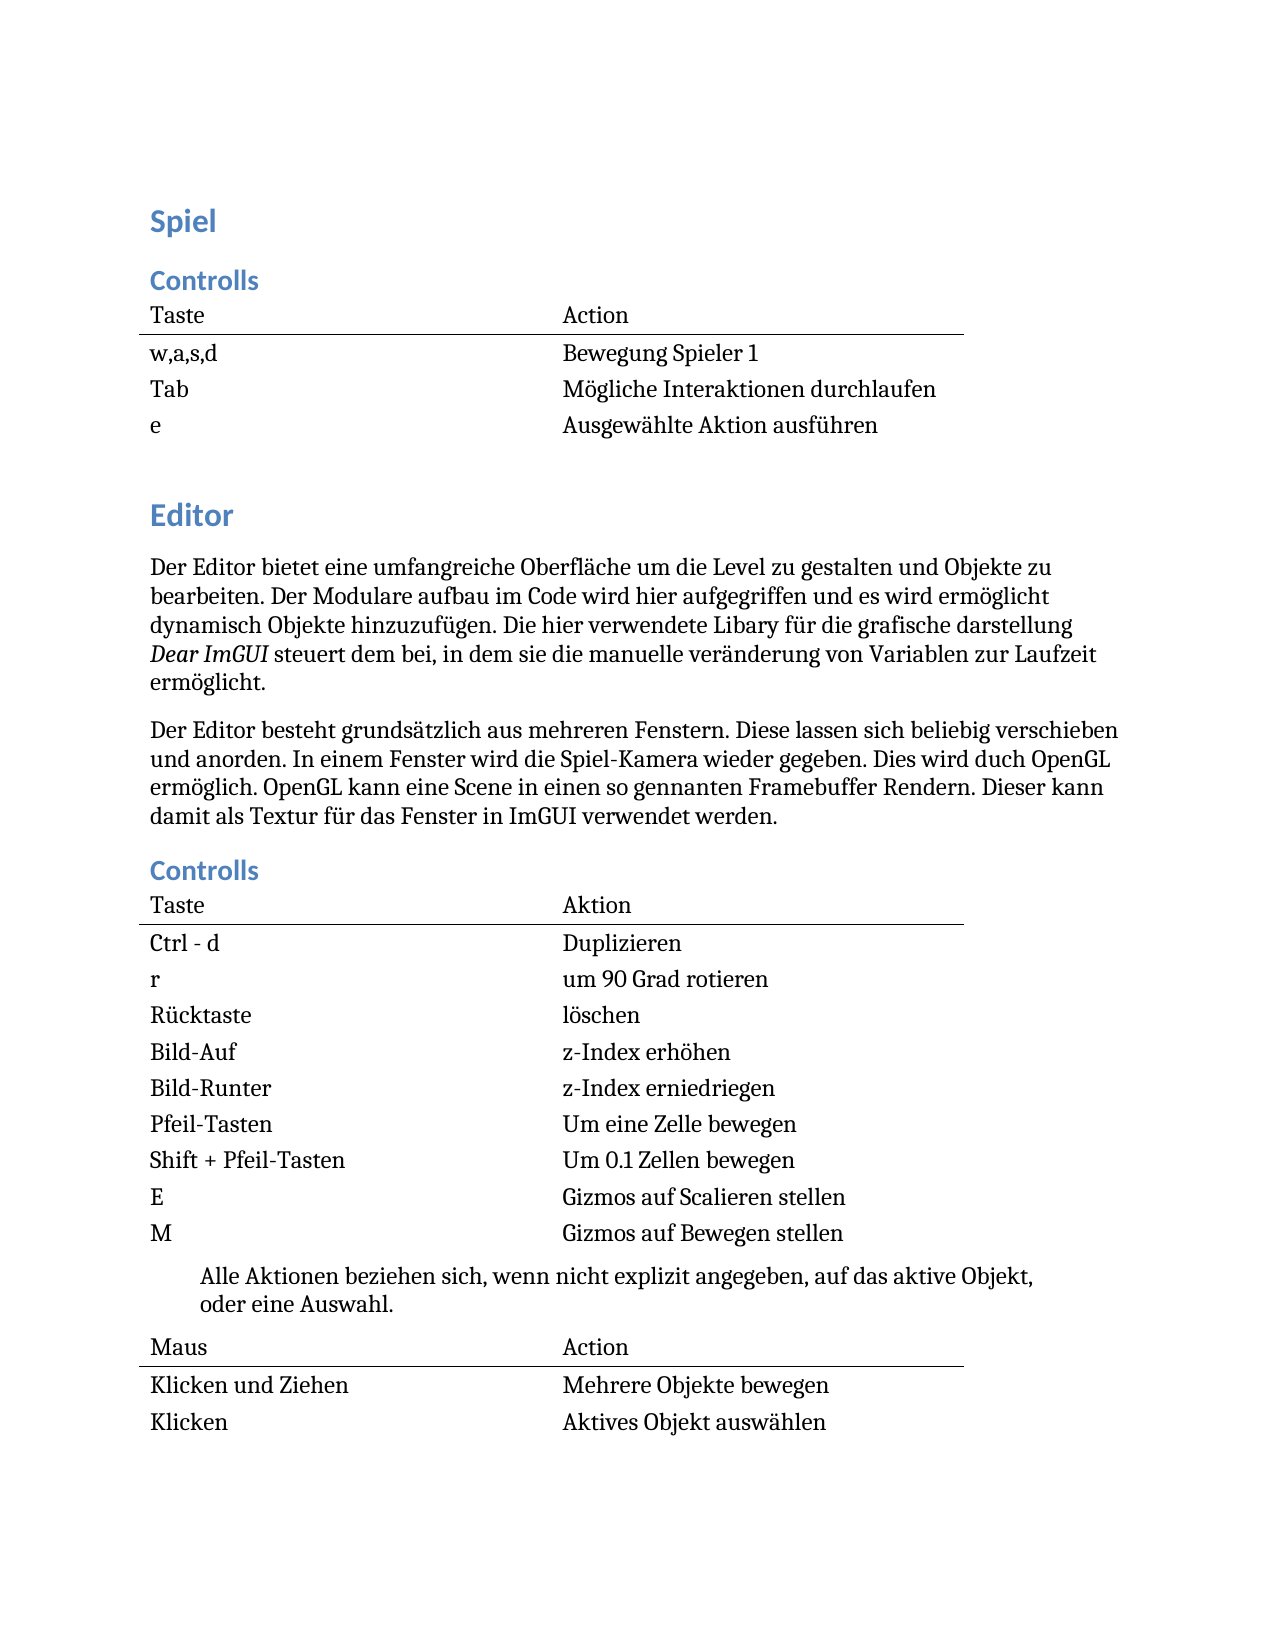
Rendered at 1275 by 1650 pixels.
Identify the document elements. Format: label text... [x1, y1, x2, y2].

table_cell Bild-Runter [139, 1070, 551, 1106]
table_cell z-Index erniedriegen [551, 1070, 964, 1106]
table_cell r [139, 961, 551, 997]
table_cell Ausgewählte Aktion ausführen [551, 408, 964, 444]
table_cell Rücktaste [139, 998, 551, 1034]
table_header Taste [139, 297, 551, 333]
table_cell Gizmos auf Scalieren stellen [551, 1179, 964, 1215]
table_cell Pfeil-Tasten [139, 1106, 551, 1142]
subtitle Editor [150, 494, 1125, 534]
table_cell Um 0.1 Zellen bewegen [551, 1143, 964, 1179]
table_header Aktion [551, 887, 964, 923]
table_cell w,a,s,d [139, 335, 551, 371]
table_cell Gizmos auf Bewegen stellen [551, 1215, 964, 1251]
table_cell löschen [551, 998, 964, 1034]
table_cell Klicken und Ziehen [139, 1367, 551, 1404]
subtitle Controlls [150, 852, 1125, 887]
table_cell Um eine Zelle bewegen [551, 1106, 964, 1142]
table_cell Ctrl - d [139, 925, 551, 961]
table_cell z-Index erhöhen [551, 1034, 964, 1070]
table_cell Klicken [139, 1404, 551, 1440]
text Der Editor besteht grundsätzlich aus mehreren Fenstern. Diese lassen sich beliebig verschieben und anorden. In einem Fenster wird die Spiel-Kamera wieder gegeben. Dies wird duch OpenGL ermöglich. OpenGL kann eine Scene in einen so gennanten Framebuffer Rendern. Dieser kann damit als Textur für das Fenster in ImGUI verwendet werden. [150, 716, 1125, 831]
table_cell Mögliche Interaktionen durchlaufen [551, 371, 964, 407]
table_cell E [139, 1179, 551, 1215]
table_cell Aktives Objekt auswählen [551, 1404, 964, 1440]
table_cell Duplizieren [551, 925, 964, 961]
table_cell M [139, 1215, 551, 1251]
table_cell Shift + Pfeil-Tasten [139, 1143, 551, 1179]
text Alle Aktionen beziehen sich, wenn nicht explizit angegeben, auf das aktive Objekt, oder eine Auswahl. [200, 1262, 1075, 1319]
table_cell Bewegung Spieler 1 [551, 335, 964, 371]
table_header Action [551, 1330, 964, 1366]
table_header Taste [139, 887, 551, 923]
table_cell Mehrere Objekte bewegen [551, 1367, 964, 1404]
table_cell Bild-Auf [139, 1034, 551, 1070]
table_header Maus [139, 1330, 551, 1366]
table_cell Tab [139, 371, 551, 407]
table_cell e [139, 408, 551, 444]
table_cell um 90 Grad rotieren [551, 961, 964, 997]
text Der Editor bietet eine umfangreiche Oberfläche um die Level zu gestalten und Objekte zu bearbeiten. Der Modulare aufbau im Code wird hier aufgegriffen und es wird ermöglicht dynamisch Objekte hinzuzufügen. Die hier verwendete Libary für die grafische darstellung Dear ImGUI steuert dem bei, in dem sie die manuelle veränderung von Variablen zur Laufzeit ermöglicht. [150, 553, 1125, 697]
subtitle Spiel [150, 200, 1125, 241]
table_header Action [551, 297, 964, 333]
subtitle Controlls [150, 262, 1125, 297]
